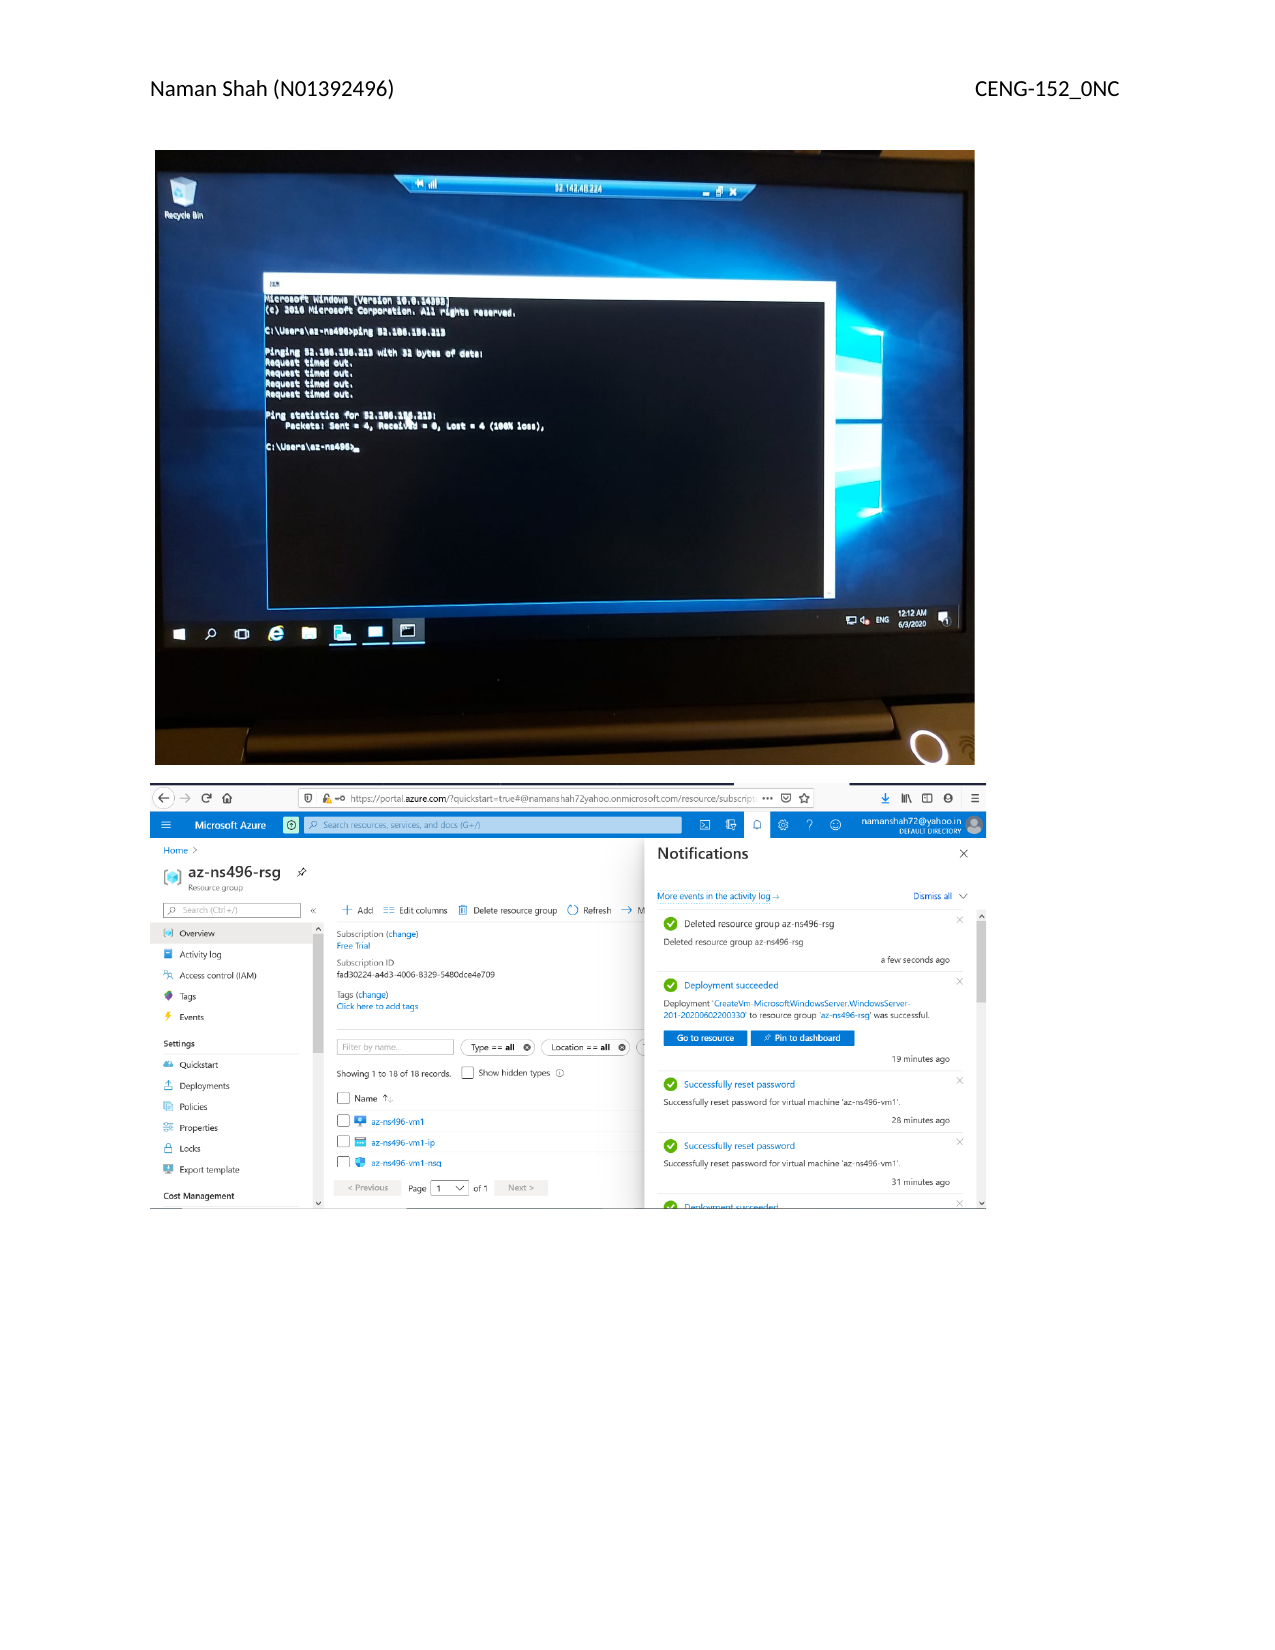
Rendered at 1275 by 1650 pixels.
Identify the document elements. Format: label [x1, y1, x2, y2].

picture [155, 150, 975, 765]
picture [150, 783, 987, 1209]
